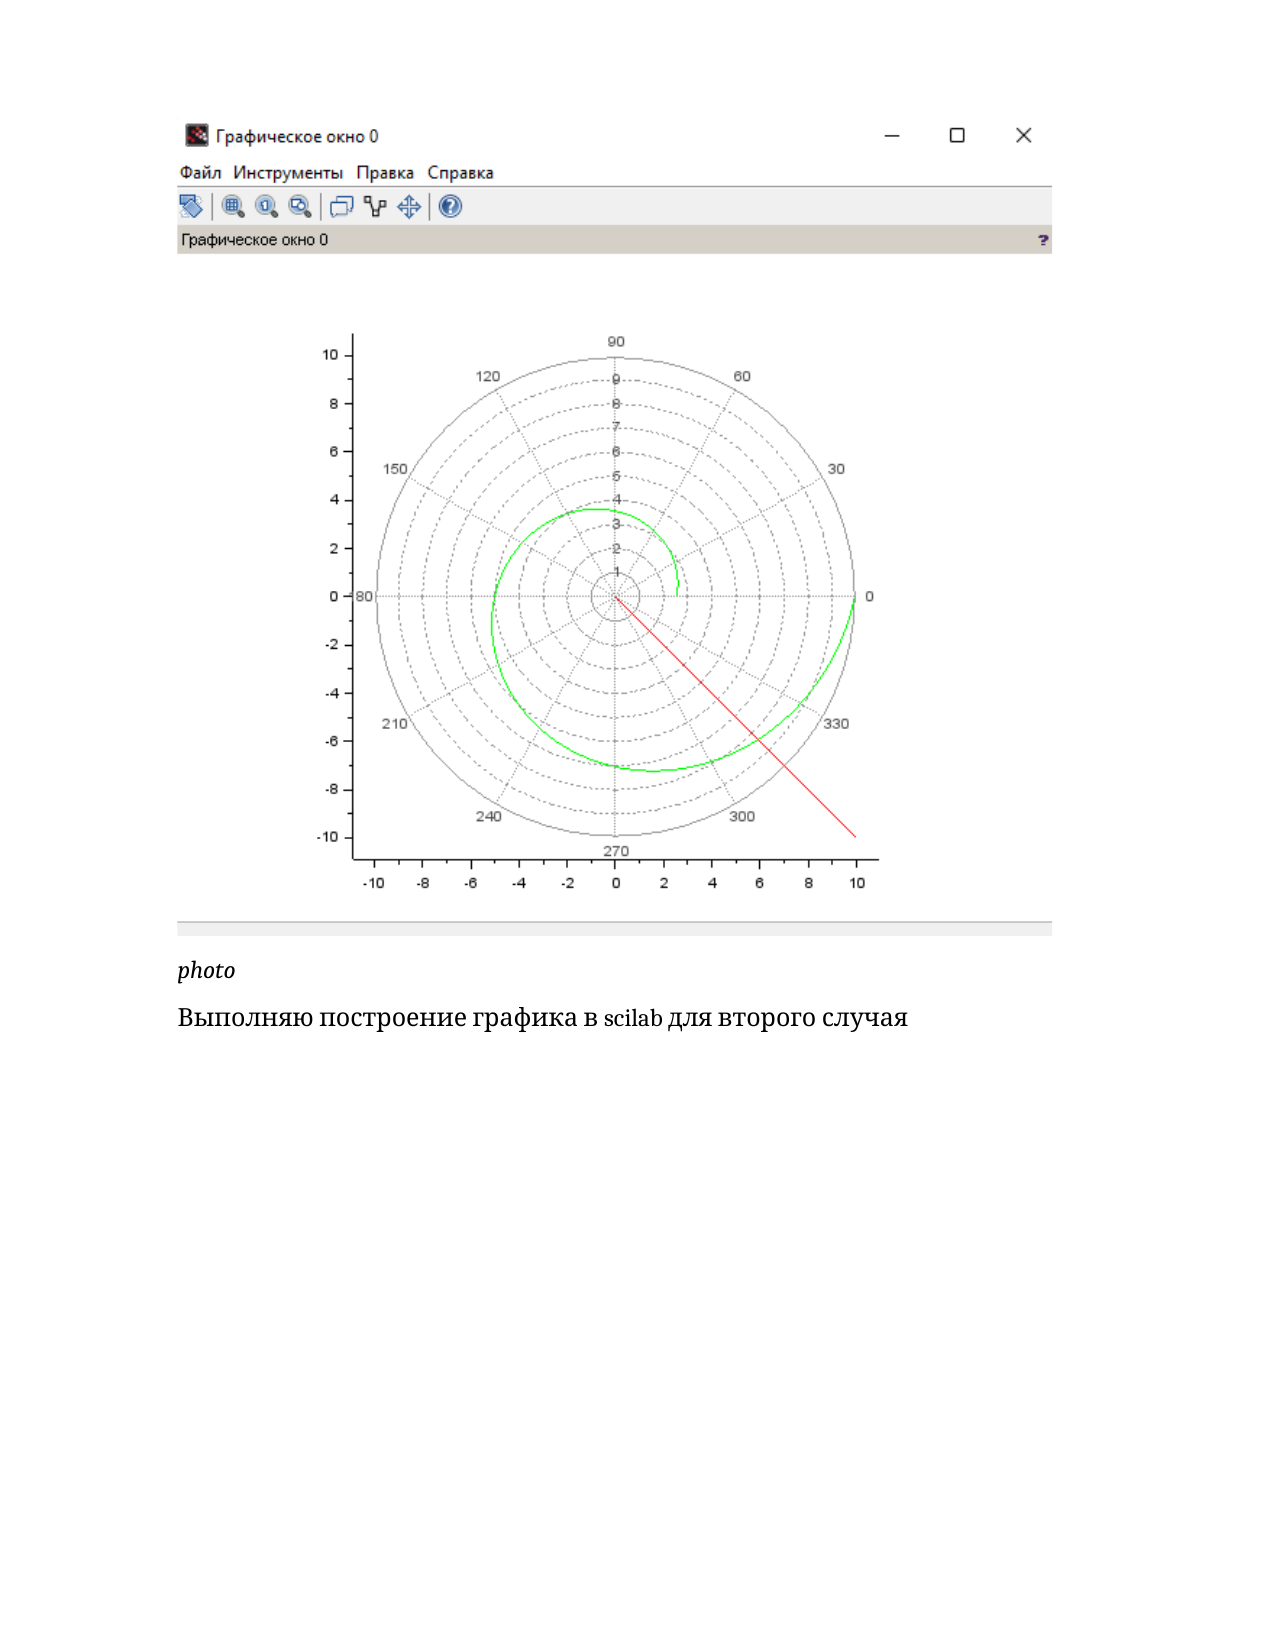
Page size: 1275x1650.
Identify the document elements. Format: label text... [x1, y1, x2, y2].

text Выполняю построение графика в scilab для второго случая [177, 1004, 1186, 1032]
picture [177, 118, 1053, 936]
text photo [177, 956, 1186, 985]
